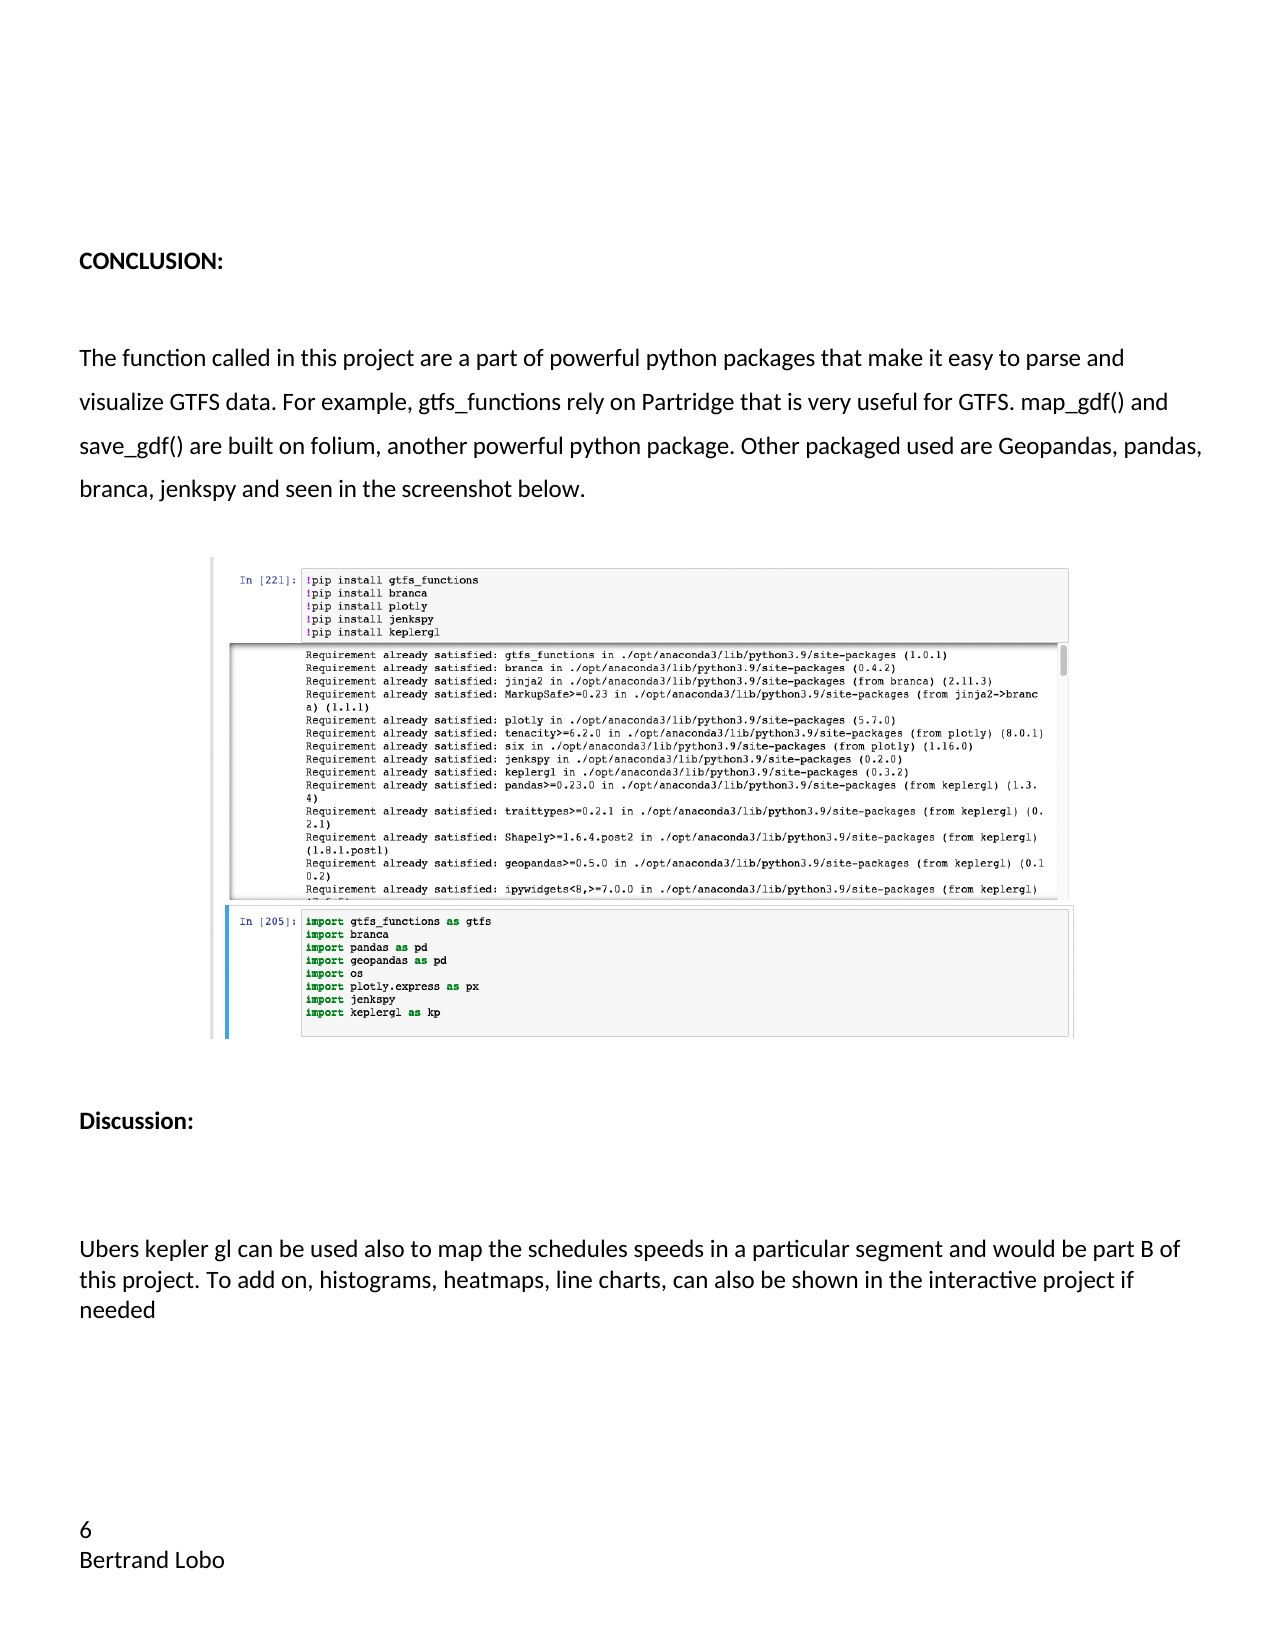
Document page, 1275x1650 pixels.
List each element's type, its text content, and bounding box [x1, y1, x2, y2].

text Discussion: [79, 1092, 1210, 1136]
picture [210, 557, 1080, 1039]
text CONCLUSION: [79, 232, 1210, 276]
text The function called in this project are a part of powerful python packages that make it easy to parse and visualize GTFS data. For example, gtfs_functions rely on Partridge that is very useful for GTFS. map_gdf() and save_gdf() are built on folium, another powerful python package. Other packaged used are Geopandas, pandas, branca, jenkspy and seen in the screenshot below. [79, 329, 1210, 504]
text Ubers kepler gl can be used also to map the schedules speeds in a particular segment and would be part B of this project. To add on, histograms, heatmaps, line charts, can also be shown in the interactive project if needed [79, 1233, 1210, 1325]
